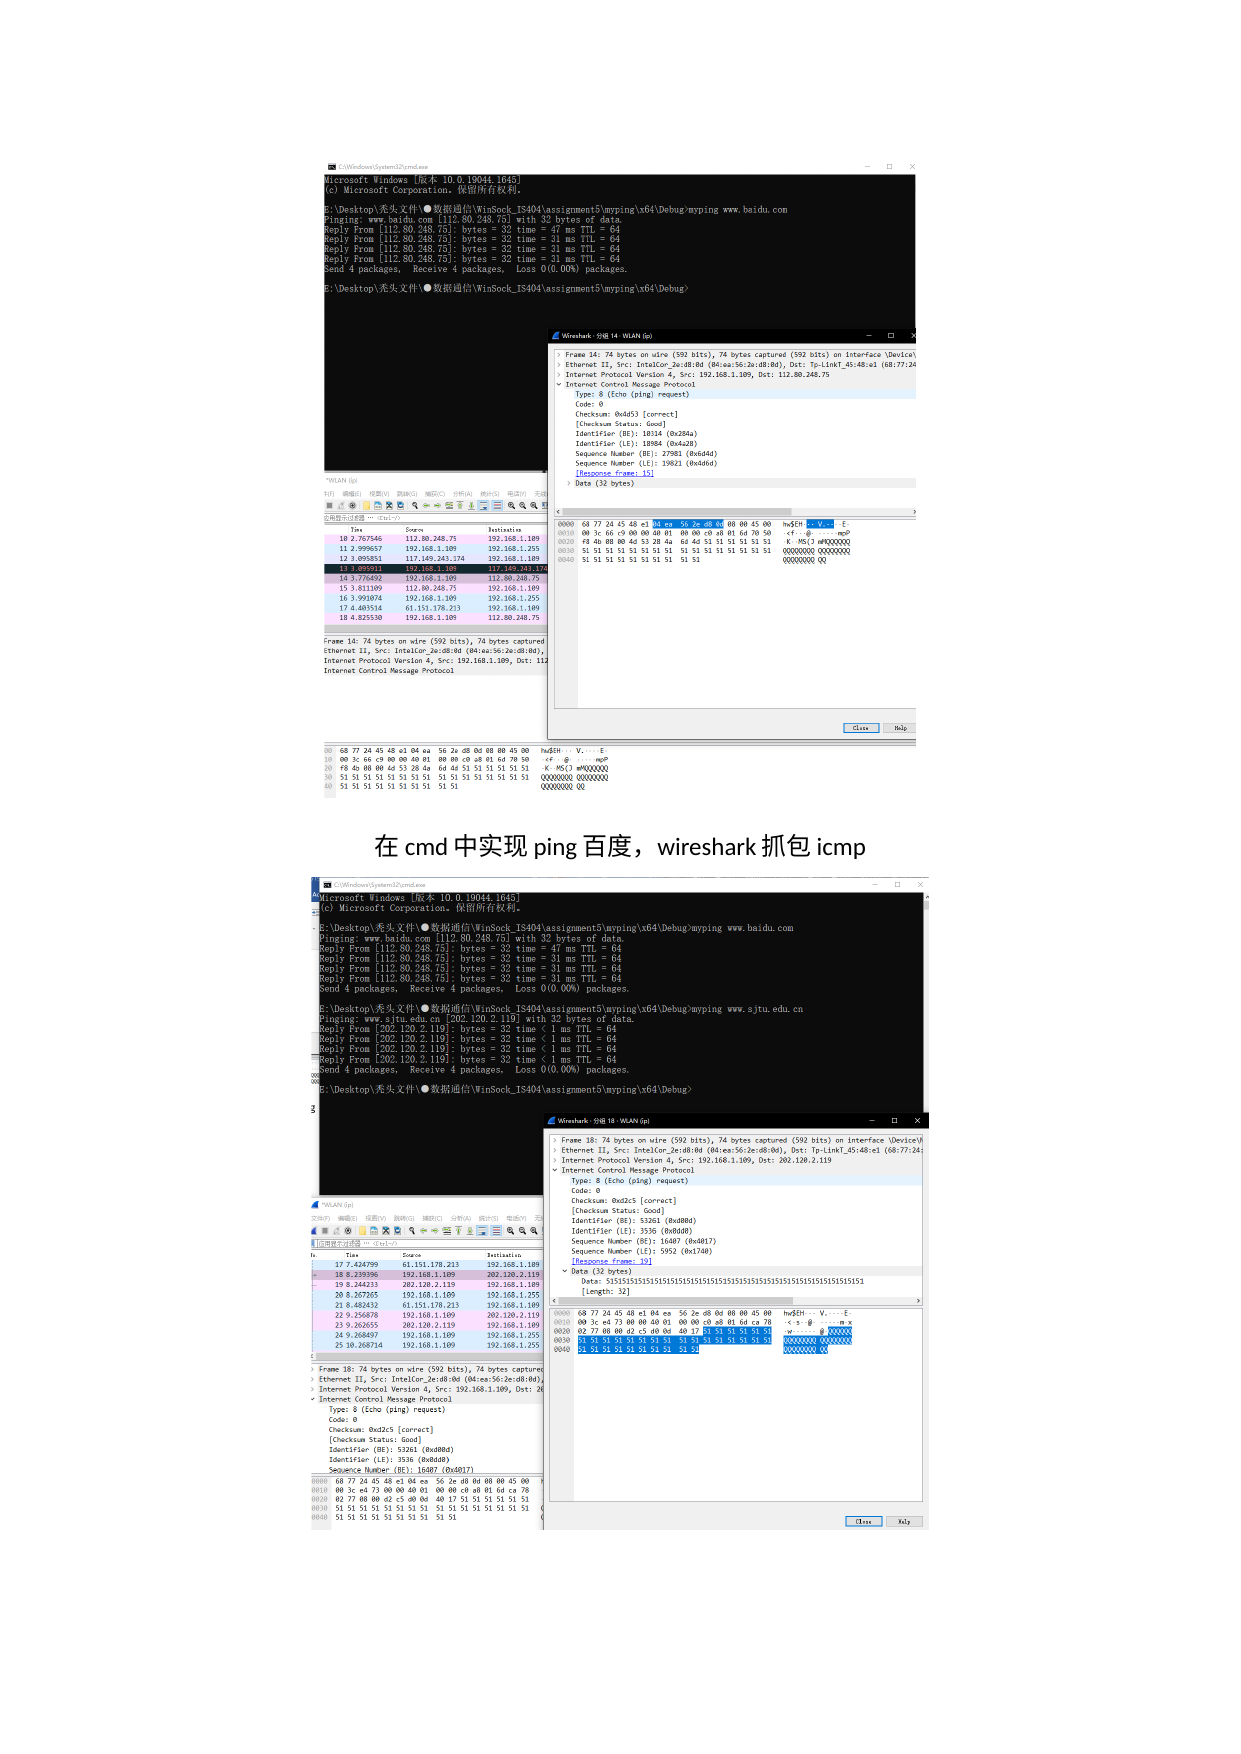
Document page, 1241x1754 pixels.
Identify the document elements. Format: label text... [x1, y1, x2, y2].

picture [311, 877, 929, 1530]
text 在cmd中实现ping百度，wireshark抓包icmp [187, 812, 1053, 877]
picture [324, 162, 916, 798]
